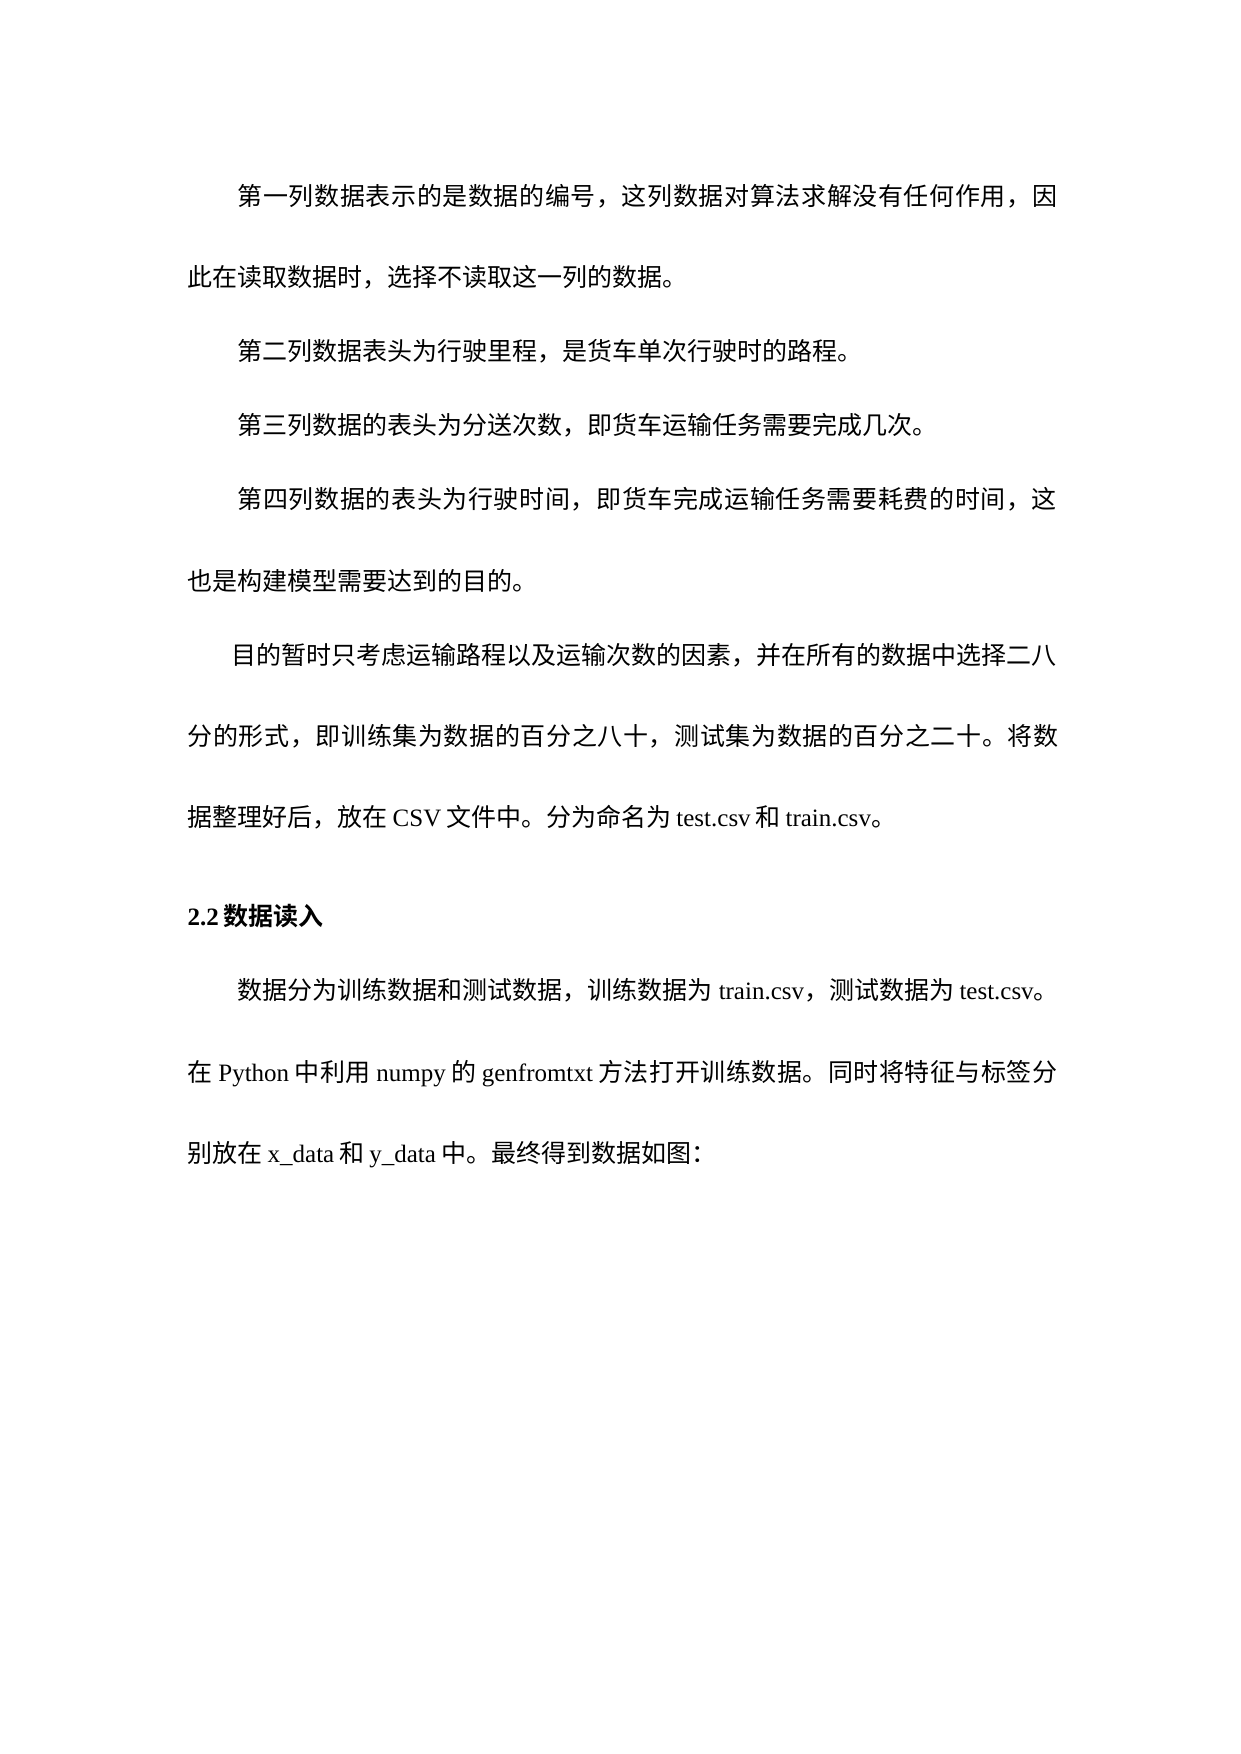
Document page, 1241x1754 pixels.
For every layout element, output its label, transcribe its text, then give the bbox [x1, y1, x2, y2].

text 第三列数据的表头为分送次数，即货车运输任务需要完成几次。 [187, 391, 1059, 456]
text 2.2数据读入 [187, 882, 1059, 947]
text 目的暂时只考虑运输路程以及运输次数的因素，并在所有的数据中选择二八分的形式，即训练集为数据的百分之八十，测试集为数据的百分之二十。将数据整理好后，放在CSV文件中。分为命名为test.csv和train.csv。 [187, 621, 1059, 848]
text 第二列数据表头为行驶里程，是货车单次行驶时的路程。 [187, 317, 1059, 382]
text 数据分为训练数据和测试数据，训练数据为train.csv，测试数据为test.csv。在Python中利用numpy的genfromtxt方法打开训练数据。同时将特征与标签分别放在x_data和y_data中。最终得到数据如图： [187, 956, 1059, 1184]
text 第一列数据表示的是数据的编号，这列数据对算法求解没有任何作用，因此在读取数据时，选择不读取这一列的数据。 [187, 162, 1059, 308]
text 第四列数据的表头为行驶时间，即货车完成运输任务需要耗费的时间，这也是构建模型需要达到的目的。 [187, 465, 1059, 612]
